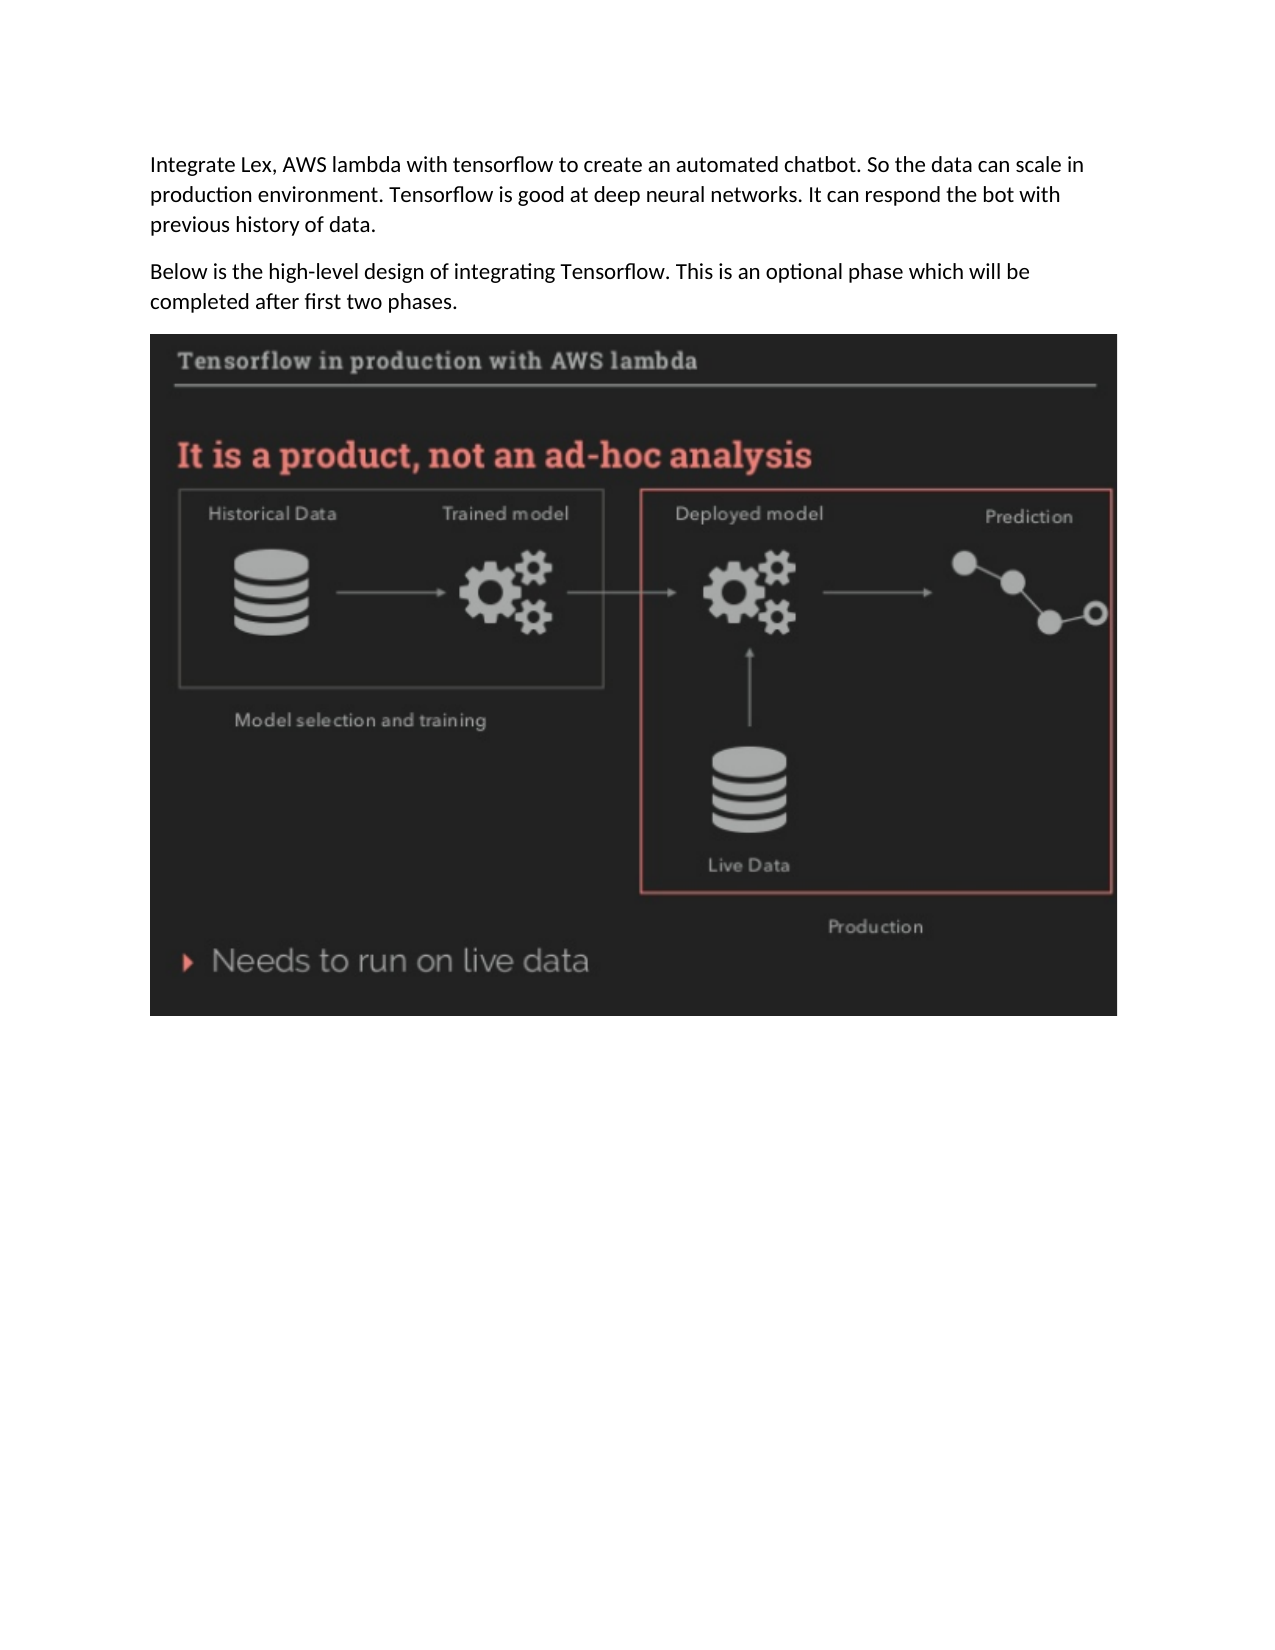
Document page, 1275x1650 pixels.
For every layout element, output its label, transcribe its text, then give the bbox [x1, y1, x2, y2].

picture [150, 334, 1118, 1016]
text Below is the high-level design of integrating Tensorflow. This is an optional phase which will be completed after first two phases. [150, 257, 1125, 316]
text Integrate Lex, AWS lambda with tensorflow to create an automated chatbot. So the data can scale in production environment. Tensorflow is good at deep neural networks. It can respond the bot with previous history of data. [150, 150, 1125, 238]
